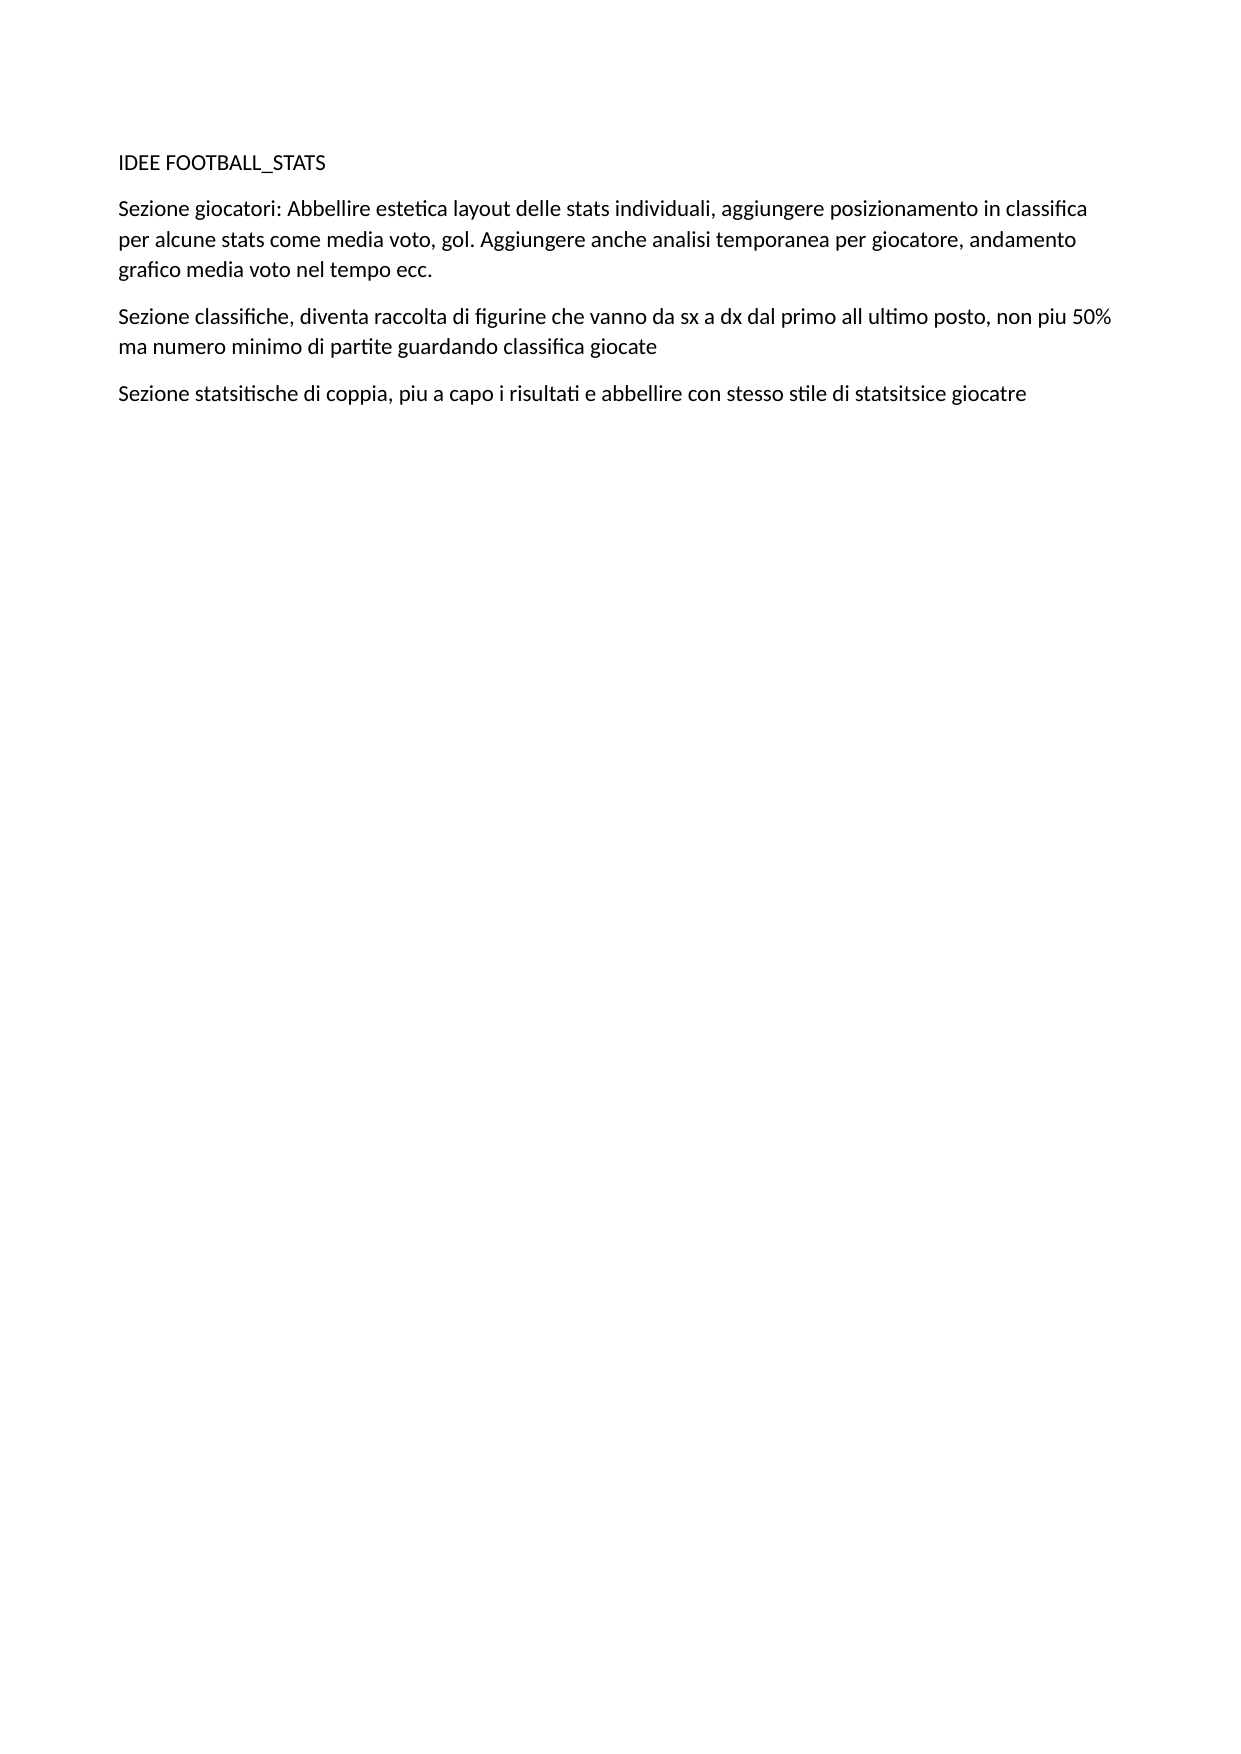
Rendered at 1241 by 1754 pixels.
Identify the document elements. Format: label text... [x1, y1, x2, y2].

text Sezione statsitische di coppia, piu a capo i risultati e abbellire con stesso stile di statsitsice giocatre [118, 379, 1122, 407]
text Sezione classifiche, diventa raccolta di figurine che vanno da sx a dx dal primo all ultimo posto, non piu 50% ma numero minimo di partite guardando classifica giocate [118, 302, 1122, 360]
text IDEE FOOTBALL_STATS [118, 148, 1122, 176]
text Sezione giocatori: Abbellire estetica layout delle stats individuali, aggiungere posizionamento in classifica per alcune stats come media voto, gol. Aggiungere anche analisi temporanea per giocatore, andamento grafico media voto nel tempo ecc. [118, 194, 1122, 283]
